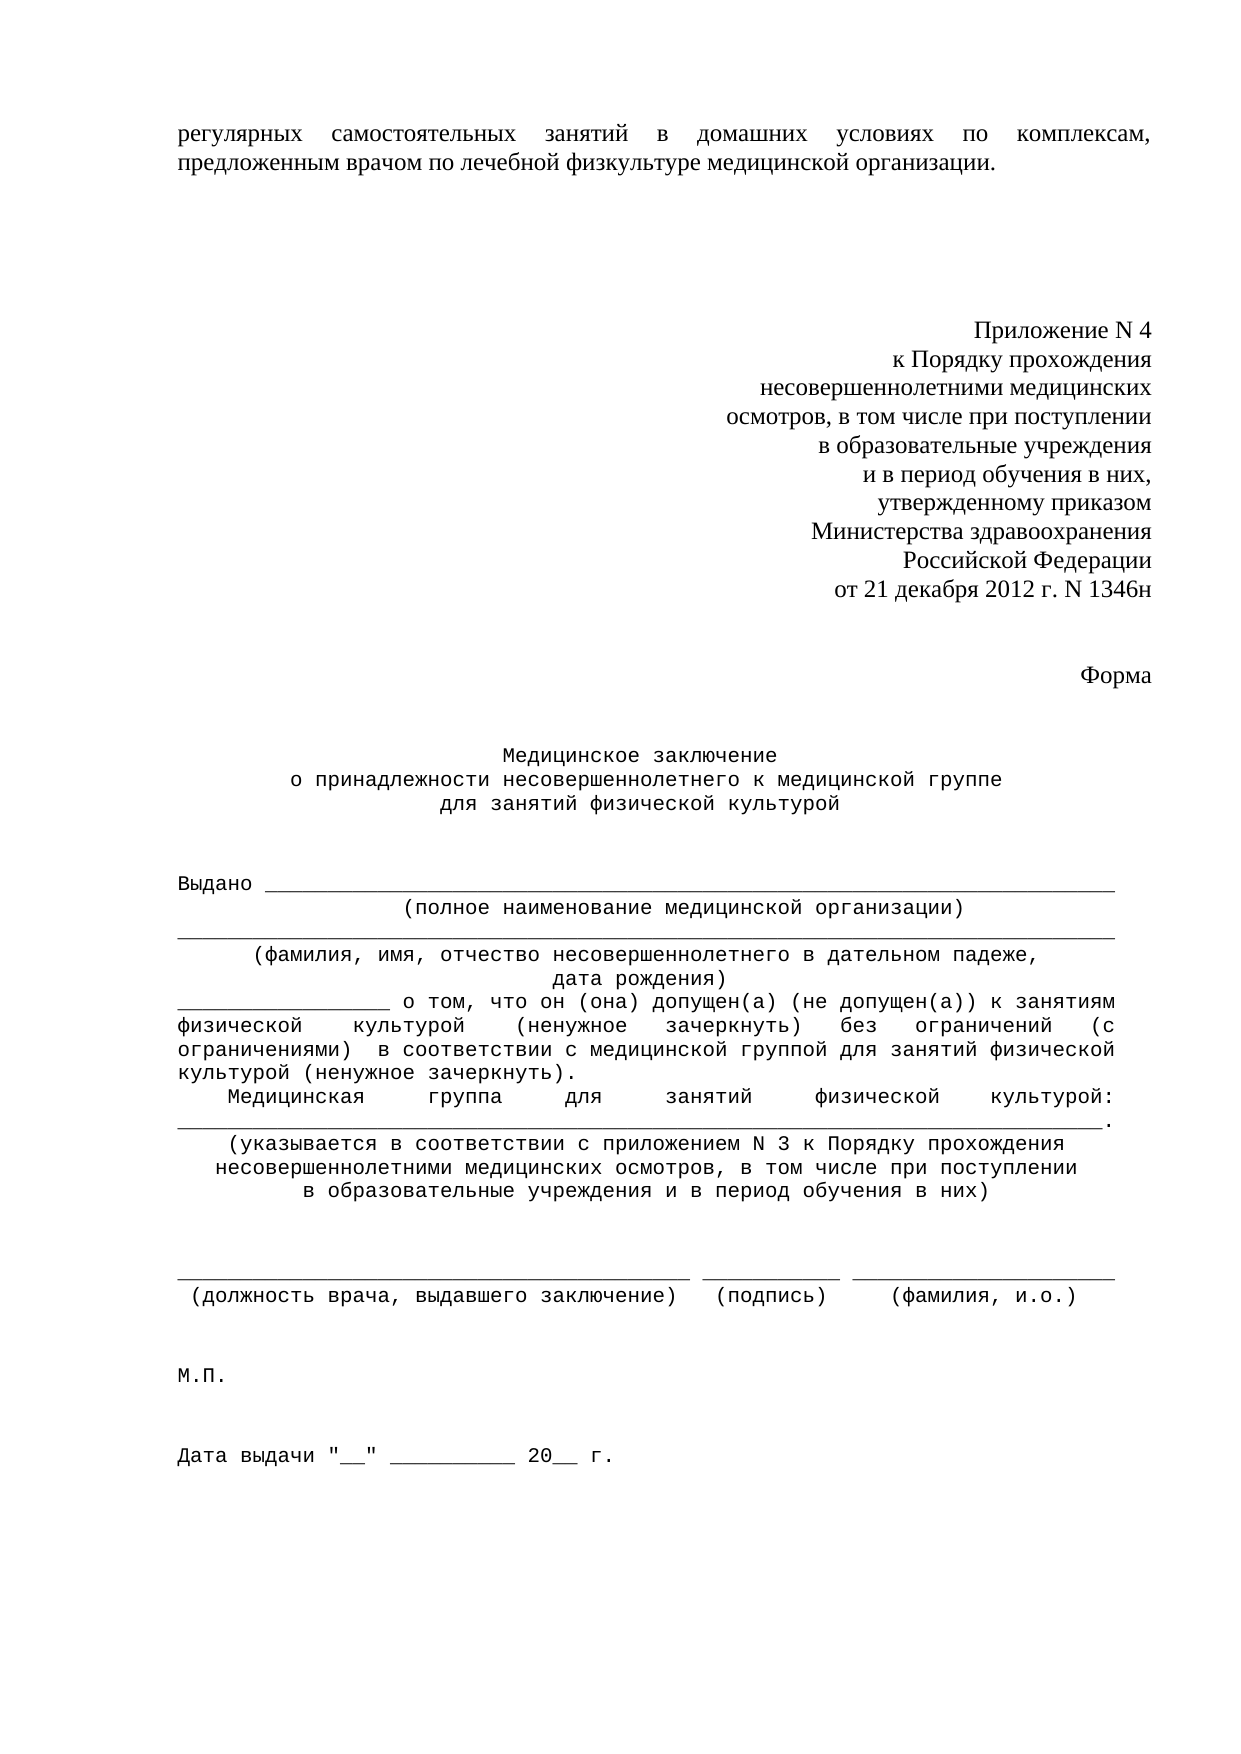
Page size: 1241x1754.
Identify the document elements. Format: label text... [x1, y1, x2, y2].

text в образовательные учреждения [177, 430, 1152, 459]
text Министерства здравоохранения [177, 516, 1152, 545]
text Выдано ____________________________________________________________________ [177, 873, 1152, 897]
text Российской Федерации [177, 545, 1152, 574]
text о принадлежности несовершеннолетнего к медицинской группе [177, 769, 1152, 793]
text ограничениями) в соответствии с медицинской группой для занятий физической [177, 1039, 1152, 1062]
text Форма [177, 660, 1152, 689]
text и в период обучения в них, [177, 459, 1152, 487]
text __________________________________________________________________________. [177, 1109, 1152, 1133]
text (фамилия, имя, отчество несовершеннолетнего в дательном падеже, [177, 944, 1152, 968]
text Приложение N 4 [177, 315, 1152, 344]
text (должность врача, выдавшего заключение) (подпись) (фамилия, и.о.) [177, 1284, 1152, 1308]
text утвержденному приказом [177, 487, 1152, 516]
text _________________________________________ ___________ _____________________ [177, 1261, 1152, 1284]
text к Порядку прохождения [177, 344, 1152, 372]
text несовершеннолетними медицинских осмотров, в том числе при поступлении [177, 1157, 1152, 1181]
text для занятий физической культурой [177, 793, 1152, 816]
text Дата выдачи "__" __________ 20__ г. [177, 1445, 1152, 1469]
text Медицинское заключение [177, 745, 1152, 769]
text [177, 118, 1152, 176]
text культурой (ненужное зачеркнуть). [177, 1062, 1152, 1086]
text (полное наименование медицинской организации) [177, 897, 1152, 920]
text ___________________________________________________________________________ [177, 920, 1152, 944]
text физической культурой (ненужное зачеркнуть) без ограничений (с [177, 1015, 1152, 1039]
text (указывается в соответствии с приложением N 3 к Порядку прохождения [177, 1133, 1152, 1157]
text _________________ о том, что он (она) допущен(а) (не допущен(а)) к занятиям [177, 991, 1152, 1015]
text дата рождения) [177, 968, 1152, 991]
text несовершеннолетними медицинских [177, 372, 1152, 401]
text от 21 декабря 2012 г. N 1346н [177, 574, 1152, 602]
text М.П. [177, 1365, 1152, 1389]
text Медицинская группа для занятий физической культурой: [177, 1086, 1152, 1109]
text в образовательные учреждения и в период обучения в них) [177, 1181, 1152, 1204]
text осмотров, в том числе при поступлении [177, 401, 1152, 430]
